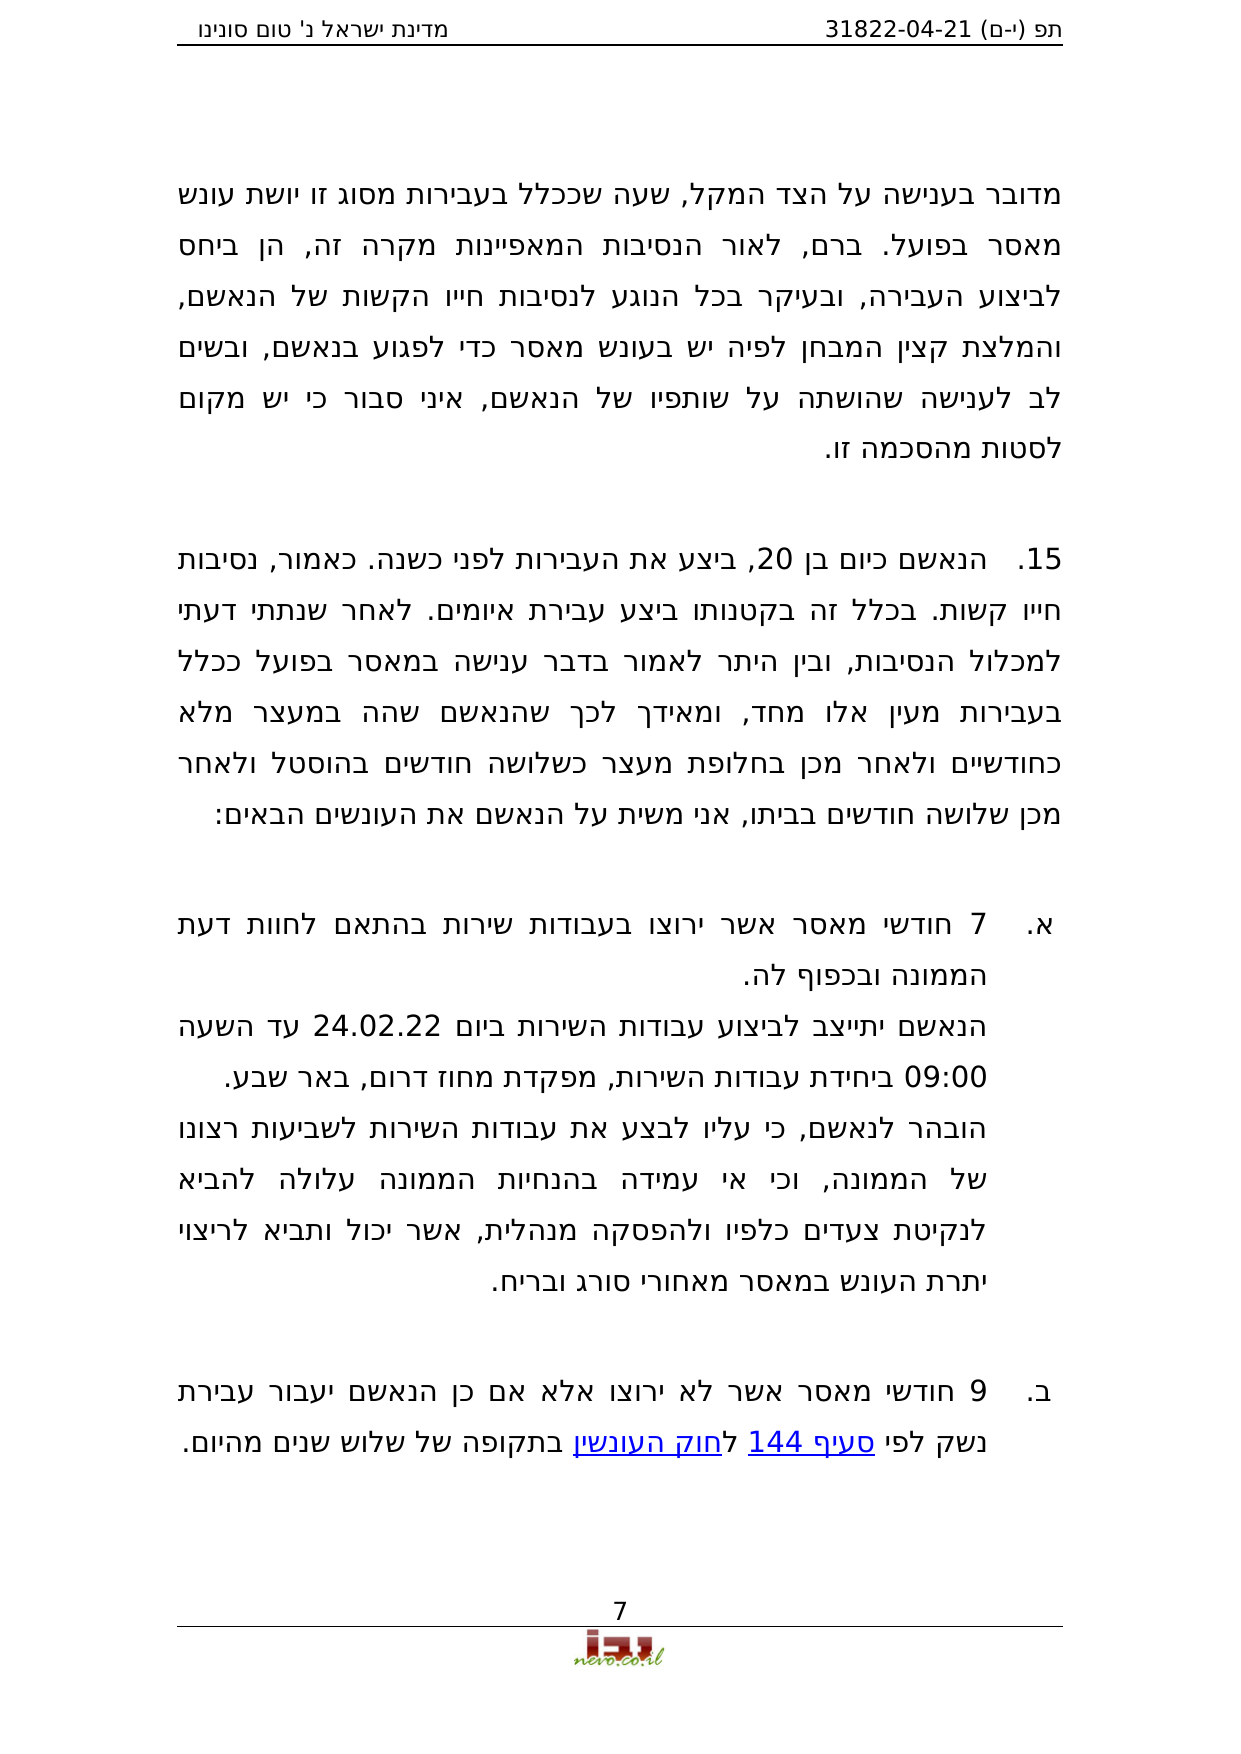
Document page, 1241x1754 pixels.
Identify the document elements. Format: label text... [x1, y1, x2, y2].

list 7 חודשי מאסר אשר ירוצו בעבודות שירות בהתאם לחוות דעת הממונה ובכפוף לה. [177, 907, 1026, 992]
list 9 חודשי מאסר אשר לא ירוצו אלא אם כן הנאשם יעבור עבירת נשק לפי סעיף 144 לחוק העונשין בתקופה של שלוש שנים מהיום. [177, 1374, 1026, 1459]
text 15. הנאשם כיום בן 20, ביצע את העבירות לפני כשנה. כאמור, נסיבות חייו קשות. בכלל זה בקטנותו ביצע עבירת איומים. לאחר שנתתי דעתי למכלול הנסיבות, ובין היתר לאמור בדבר ענישה במאסר בפועל ככלל בעבירות מעין אלו מחד, ומאידך לכך שהנאשם שהה במעצר מלא כחודשיים ולאחר מכן בחלופת מעצר כשלושה חודשים בהוסטל ולאחר מכן שלושה חודשים בביתו, אני משית על הנאשם את העונשים הבאים: [177, 542, 1063, 831]
text הובהר לנאשם, כי עליו לבצע את עבודות השירות לשביעות רצונו של הממונה, וכי אי עמידה בהנחיות הממונה עלולה להביא לנקיטת צעדים כלפיו ולהפסקה מנהלית, אשר יכול ותביא לריצוי יתרת העונש במאסר מאחורי סורג ובריח. [177, 1111, 988, 1298]
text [177, 177, 1063, 466]
text הנאשם יתייצב לביצוע עבודות השירות ביום 24.02.22 עד השעה 09:00 ביחידת עבודות השירות, מפקדת מחוז דרום, באר שבע. [177, 1009, 988, 1094]
picture [574, 1629, 666, 1667]
